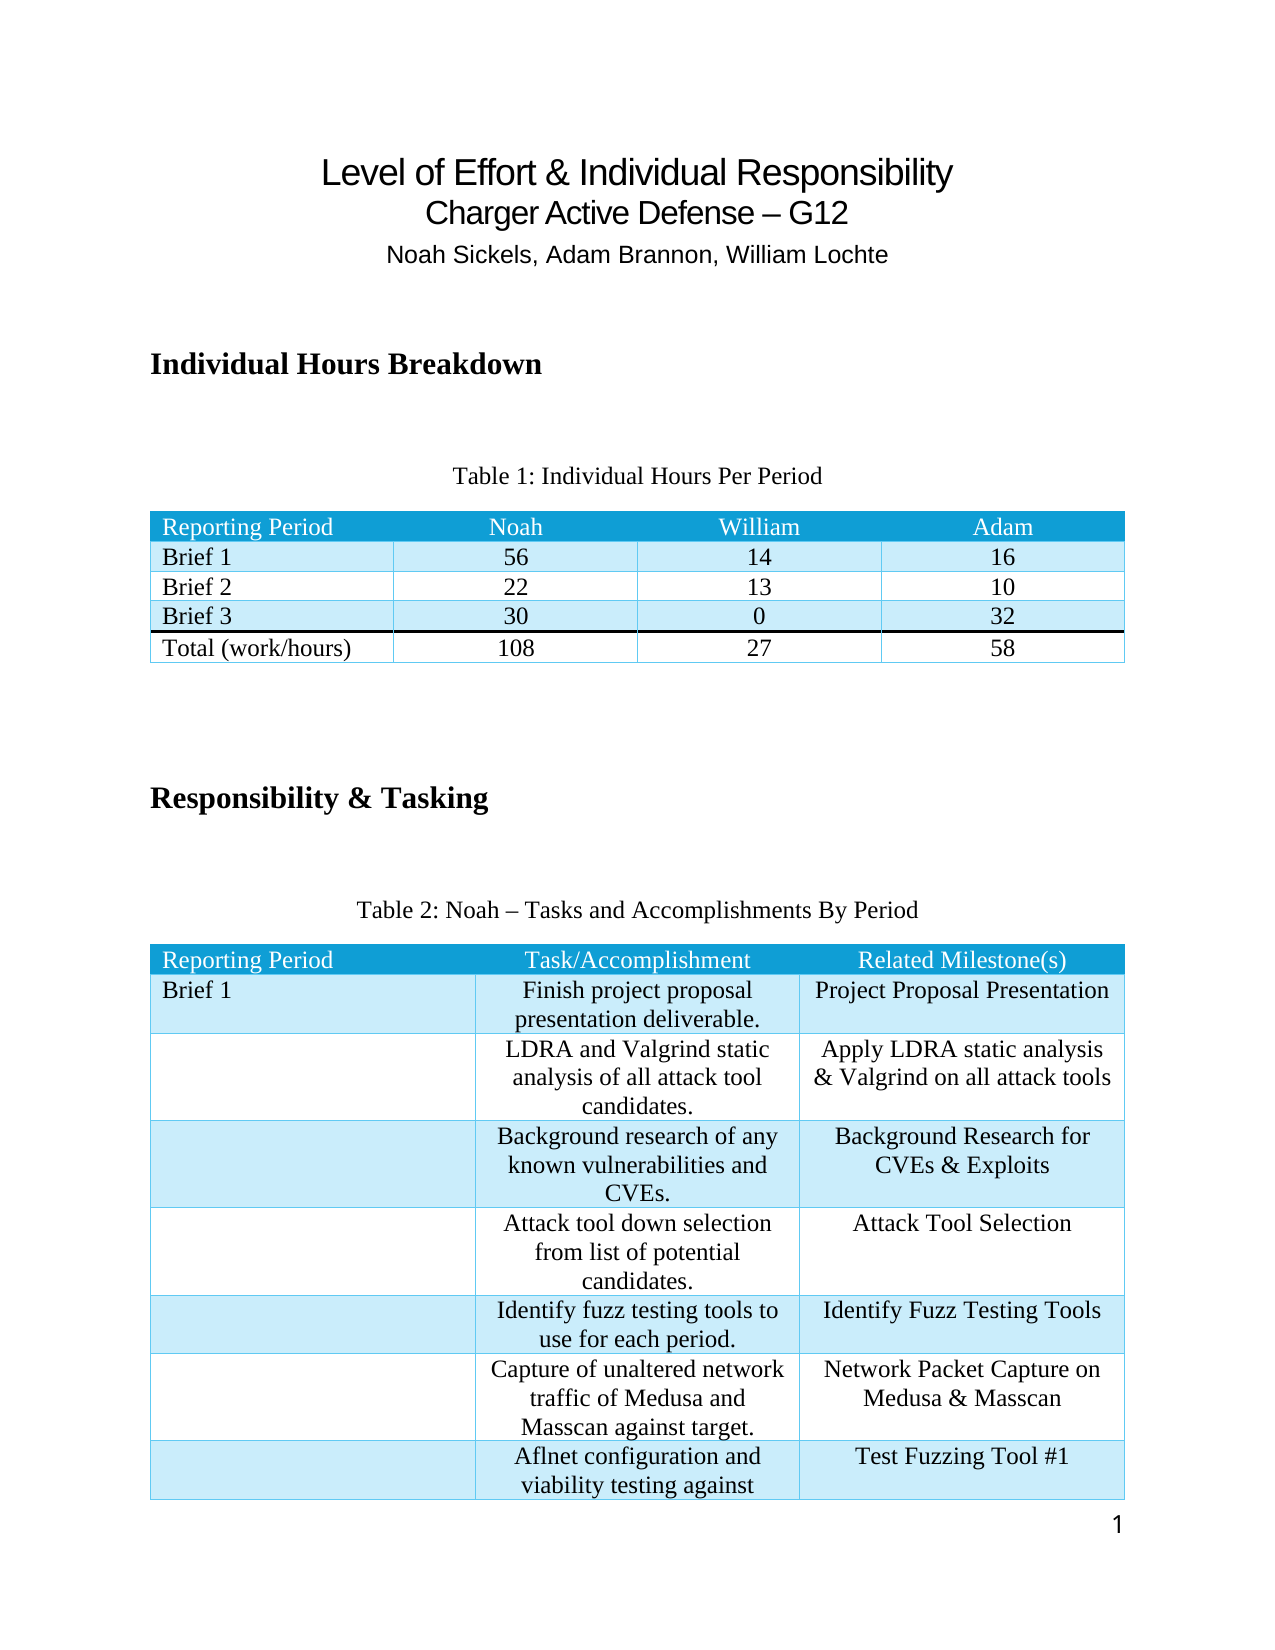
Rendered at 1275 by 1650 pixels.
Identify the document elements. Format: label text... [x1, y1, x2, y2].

table_header Reporting Period [151, 945, 475, 974]
table_header Related Milestone(s) [800, 945, 1124, 974]
table_cell Finish project proposal presentation deliverable. [476, 975, 799, 1033]
table_cell LDRA and Valgrind static analysis of all attack tool candidates. [476, 1034, 799, 1120]
table_cell Brief 1 [151, 975, 475, 1033]
table_cell [151, 1034, 475, 1120]
table_cell 22 [394, 572, 637, 600]
text Individual Hours Breakdown [150, 345, 1125, 381]
table_cell [151, 1296, 475, 1353]
table_cell Brief 2 [151, 572, 393, 600]
table_cell Background Research for CVEs & Exploits [800, 1121, 1124, 1207]
table_cell Identify Fuzz Testing Tools [800, 1296, 1124, 1353]
table_cell Background research of any known vulnerabilities and CVEs. [476, 1121, 799, 1207]
text Table 2: Noah – Tasks and Accomplishments By Period [150, 895, 1125, 923]
table_cell 0 [638, 601, 881, 630]
table_cell [151, 1441, 475, 1499]
table_cell 10 [882, 572, 1124, 600]
table_cell Network Packet Capture on Medusa & Masscan [800, 1354, 1124, 1440]
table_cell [800, 1441, 1124, 1499]
title Charger Active Defense – G12 [150, 193, 1125, 232]
table_cell Project Proposal Presentation [800, 975, 1124, 1033]
table_cell 56 [394, 542, 637, 571]
table_cell [151, 1208, 475, 1294]
table_cell Identify fuzz testing tools to use for each period. [476, 1296, 799, 1353]
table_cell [476, 1441, 799, 1499]
table_cell 30 [394, 601, 637, 630]
table_cell 108 [394, 633, 637, 662]
table_cell Attack Tool Selection [800, 1208, 1124, 1294]
title Level of Effort & Individual Responsibility [150, 150, 1125, 193]
table_cell [151, 1354, 475, 1440]
table_cell 16 [882, 542, 1124, 571]
table_header Reporting Period [151, 512, 393, 541]
table_cell 13 [638, 572, 881, 600]
table_cell Attack tool down selection from list of potential candidates. [476, 1208, 799, 1294]
text Responsibility & Tasking [150, 779, 1125, 815]
text Table 1: Individual Hours Per Period [150, 461, 1125, 490]
table_header Task/Accomplishment [476, 945, 799, 974]
table_cell Total (work/hours) [151, 633, 393, 662]
table_cell 27 [638, 633, 881, 662]
table_cell 14 [638, 542, 881, 571]
table_header William [638, 512, 881, 541]
table_cell Capture of unaltered network traffic of Medusa and Masscan against target. [476, 1354, 799, 1440]
text Noah Sickels, Adam Brannon, William Lochte [150, 240, 1125, 269]
table_cell 58 [882, 633, 1124, 662]
table_cell 32 [882, 601, 1124, 630]
table_cell Brief 1 [151, 542, 393, 571]
table_cell Brief 3 [151, 601, 393, 630]
table_header Noah [394, 512, 637, 541]
table_cell Apply LDRA static analysis & Valgrind on all attack tools [800, 1034, 1124, 1120]
table_header Adam [882, 512, 1124, 541]
table_cell [151, 1121, 475, 1207]
